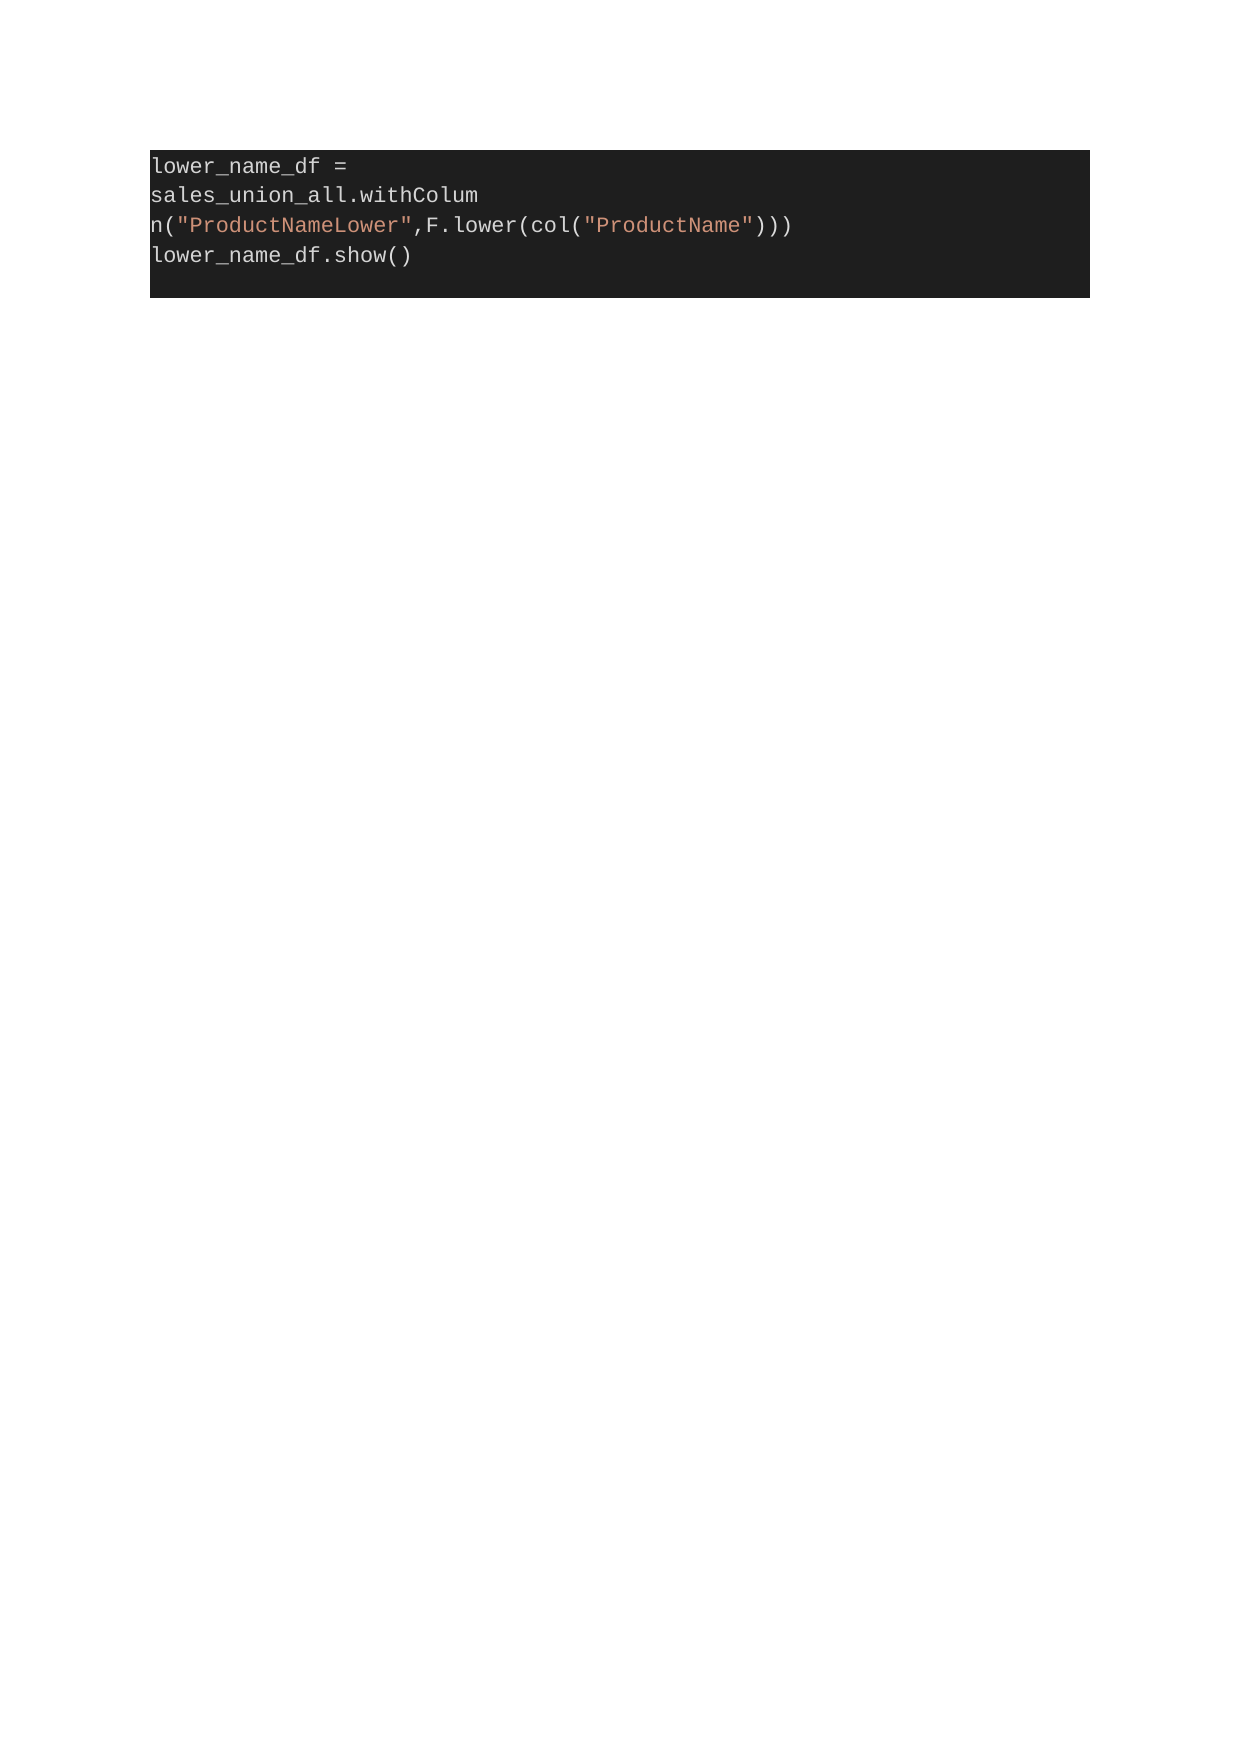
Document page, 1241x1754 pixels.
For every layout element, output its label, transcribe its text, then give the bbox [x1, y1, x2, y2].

text lower_name_df = sales_union_all.withColumn("ProductNameLower",F.lower(col("ProductName"))) [150, 150, 1090, 239]
text lower_name_df.show() [150, 239, 1090, 269]
